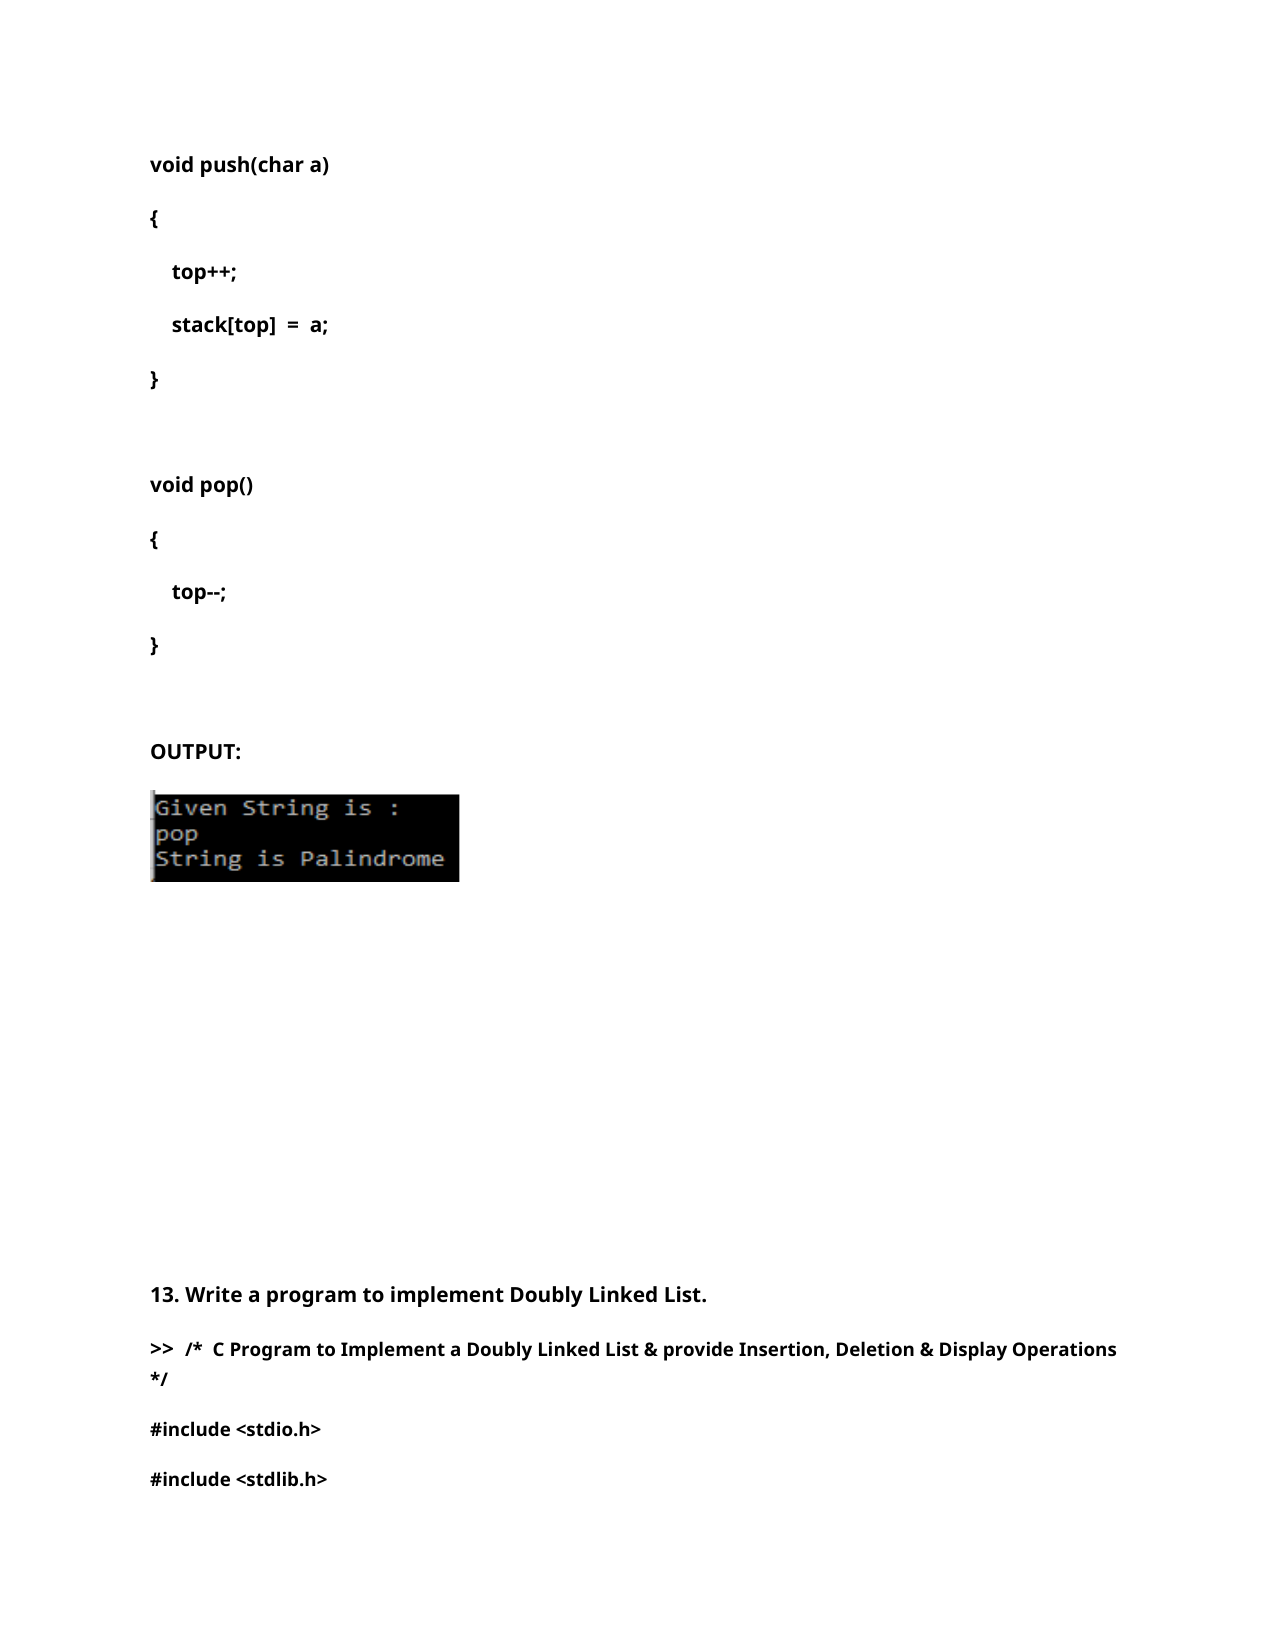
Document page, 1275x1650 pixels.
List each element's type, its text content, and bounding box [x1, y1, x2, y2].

text OUTPUT: [150, 737, 1125, 766]
text { [150, 203, 1125, 232]
text stack[top] = a; [150, 310, 1125, 339]
text { [150, 524, 1125, 552]
text void pop() [150, 470, 1125, 499]
text >> /* C Program to Implement a Doubly Linked List & provide Insertion, Deletion & Display Operations */ [150, 1334, 1125, 1392]
text void push(char a) [150, 150, 1125, 178]
text } [150, 631, 1125, 659]
text #include <stdio.h> [150, 1416, 1125, 1442]
text top--; [150, 577, 1125, 606]
text top++; [150, 257, 1125, 285]
text 13. Write a program to implement Doubly Linked List. [150, 1281, 1125, 1309]
text #include <stdlib.h> [150, 1466, 1125, 1492]
text } [150, 364, 1125, 392]
picture [150, 790, 460, 882]
